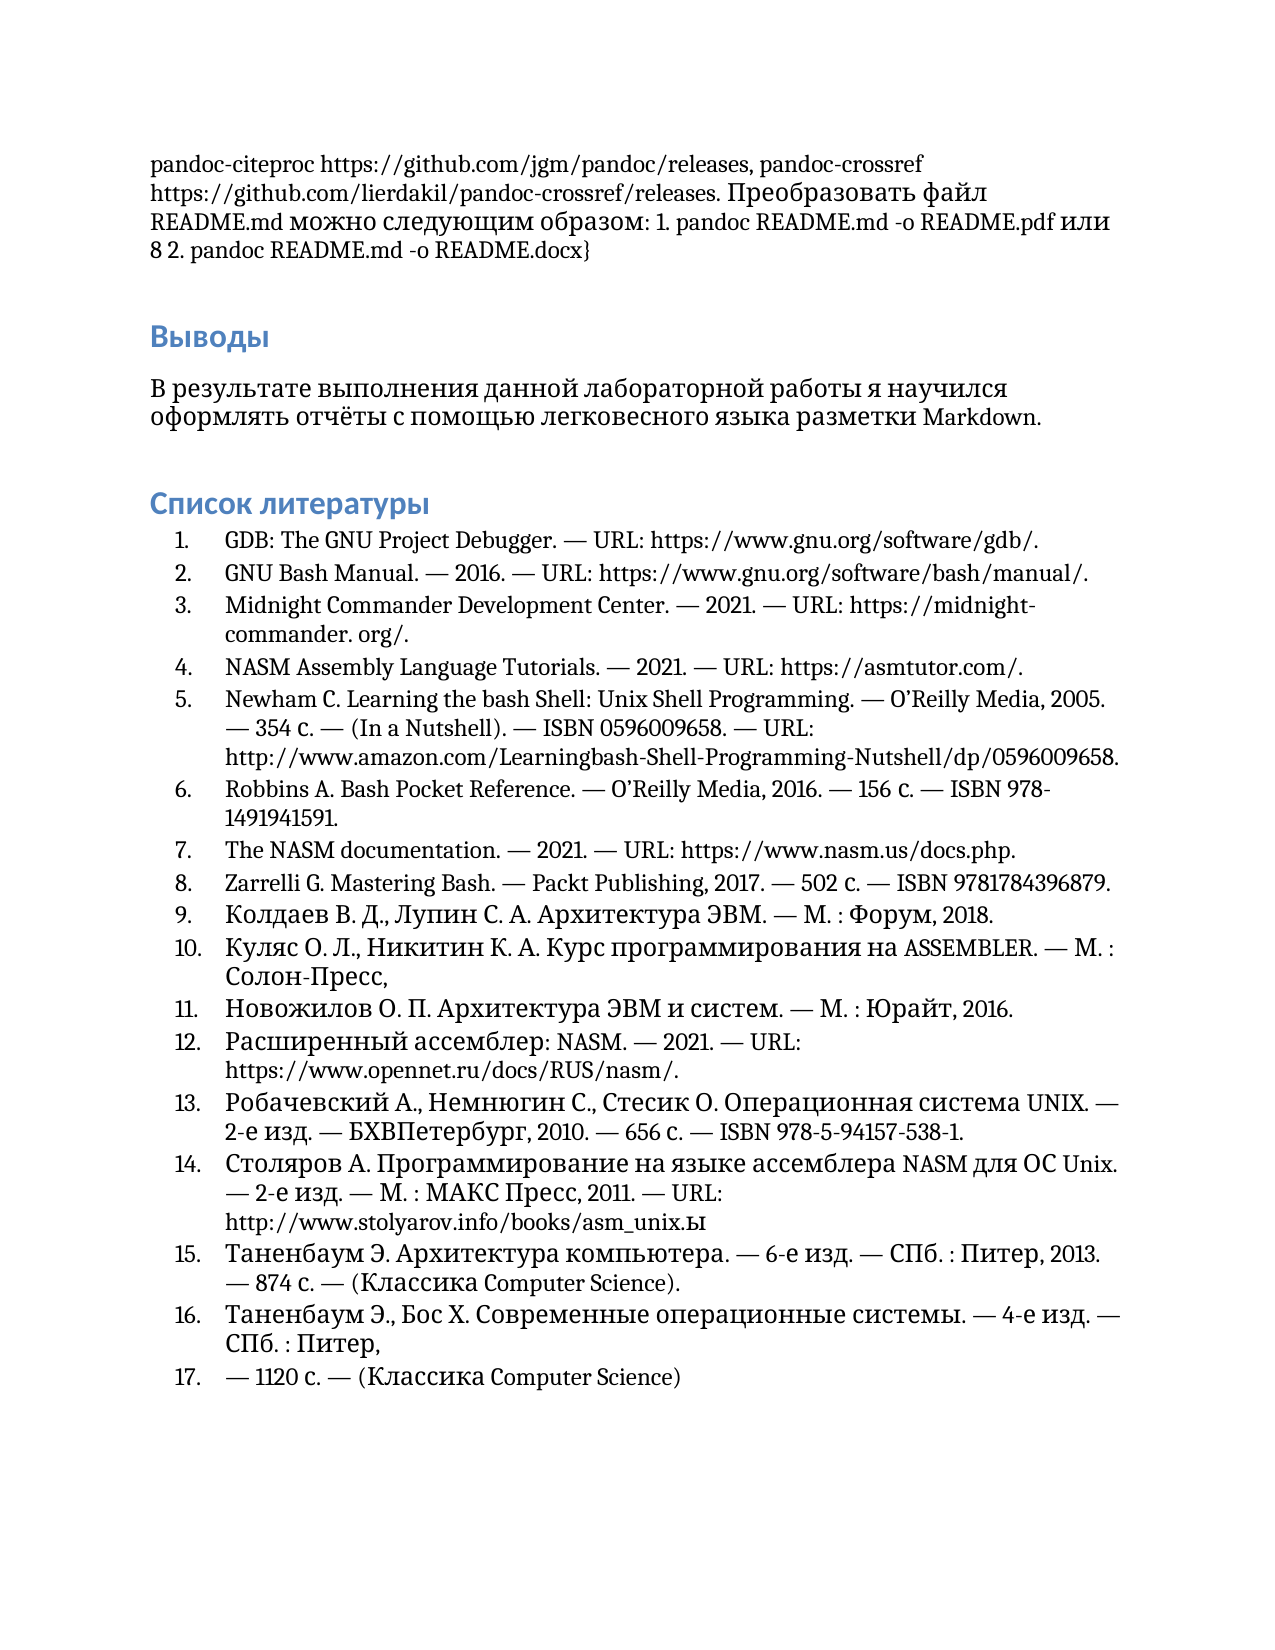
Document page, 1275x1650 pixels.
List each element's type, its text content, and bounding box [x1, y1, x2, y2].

subtitle Выводы [150, 315, 1125, 356]
subtitle Список литературы [150, 482, 1125, 523]
list Столяров А. Программирование на языке ассемблера NASM для ОС Unix. — 2-е изд. — М. : МАКС Пресс, 2011. — URL: http://www.stolyarov.info/books/asm_unix.ы [175, 1150, 1125, 1236]
list Таненбаум Э., Бос Х. Современные операционные системы. — 4-е изд. — СПб. : Питер, [175, 1301, 1125, 1359]
list Robbins A. Bash Pocket Reference. — O’Reilly Media, 2016. — 156 с. — ISBN 978-1491941591. [175, 775, 1125, 833]
list Куляс О. Л., Никитин К. А. Курс программирования на ASSEMBLER. — М. : Солон-Пресс, [175, 934, 1125, 991]
text В результате выполнения данной лабораторной работы я научился оформлять отчёты с помощью легковесного языка разметки Markdown. [150, 374, 1125, 432]
list NASM Assembly Language Tutorials. — 2021. — URL: https://asmtutor.com/. [175, 653, 1125, 681]
list Таненбаум Э. Архитектура компьютера. — 6-е изд. — СПб. : Питер, 2013. — 874 с. — (Классика Computer Science). [175, 1240, 1125, 1298]
list GDB: The GNU Project Debugger. — URL: https://www.gnu.org/software/gdb/. [175, 526, 1125, 555]
list GNU Bash Manual. — 2016. — URL: https://www.gnu.org/software/bash/manual/. [175, 559, 1125, 588]
list Midnight Commander Development Center. — 2021. — URL: https://midnight-commander. org/. [175, 591, 1125, 649]
list — 1120 с. — (Классика Computer Science) [175, 1363, 1125, 1391]
list The NASM documentation. — 2021. — URL: https://www.nasm.us/docs.php. [175, 836, 1125, 865]
list Робачевский А., Немнюгин С., Стесик О. Операционная система UNIX. — 2-е изд. — БХВПетербург, 2010. — 656 с. — ISBN 978-5-94157-538-1. [175, 1089, 1125, 1146]
list Расширенный ассемблер: NASM. — 2021. — URL: https://www.opennet.ru/docs/RUS/nasm/. [175, 1028, 1125, 1085]
list Zarrelli G. Mastering Bash. — Packt Publishing, 2017. — 502 с. — ISBN 9781784396879. [175, 869, 1125, 898]
list Колдаев В. Д., Лупин С. А. Архитектура ЭВМ. — М. : Форум, 2018. [175, 901, 1125, 930]
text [150, 150, 1125, 265]
list Новожилов О. П. Архитектура ЭВМ и систем. — М. : Юрайт, 2016. [175, 995, 1125, 1024]
list Newham C. Learning the bash Shell: Unix Shell Programming. — O’Reilly Media, 2005. — 354 с. — (In a Nutshell). — ISBN 0596009658. — URL: http://www.amazon.com/Learningbash-Shell-Programming-Nutshell/dp/0596009658. [175, 685, 1125, 771]
